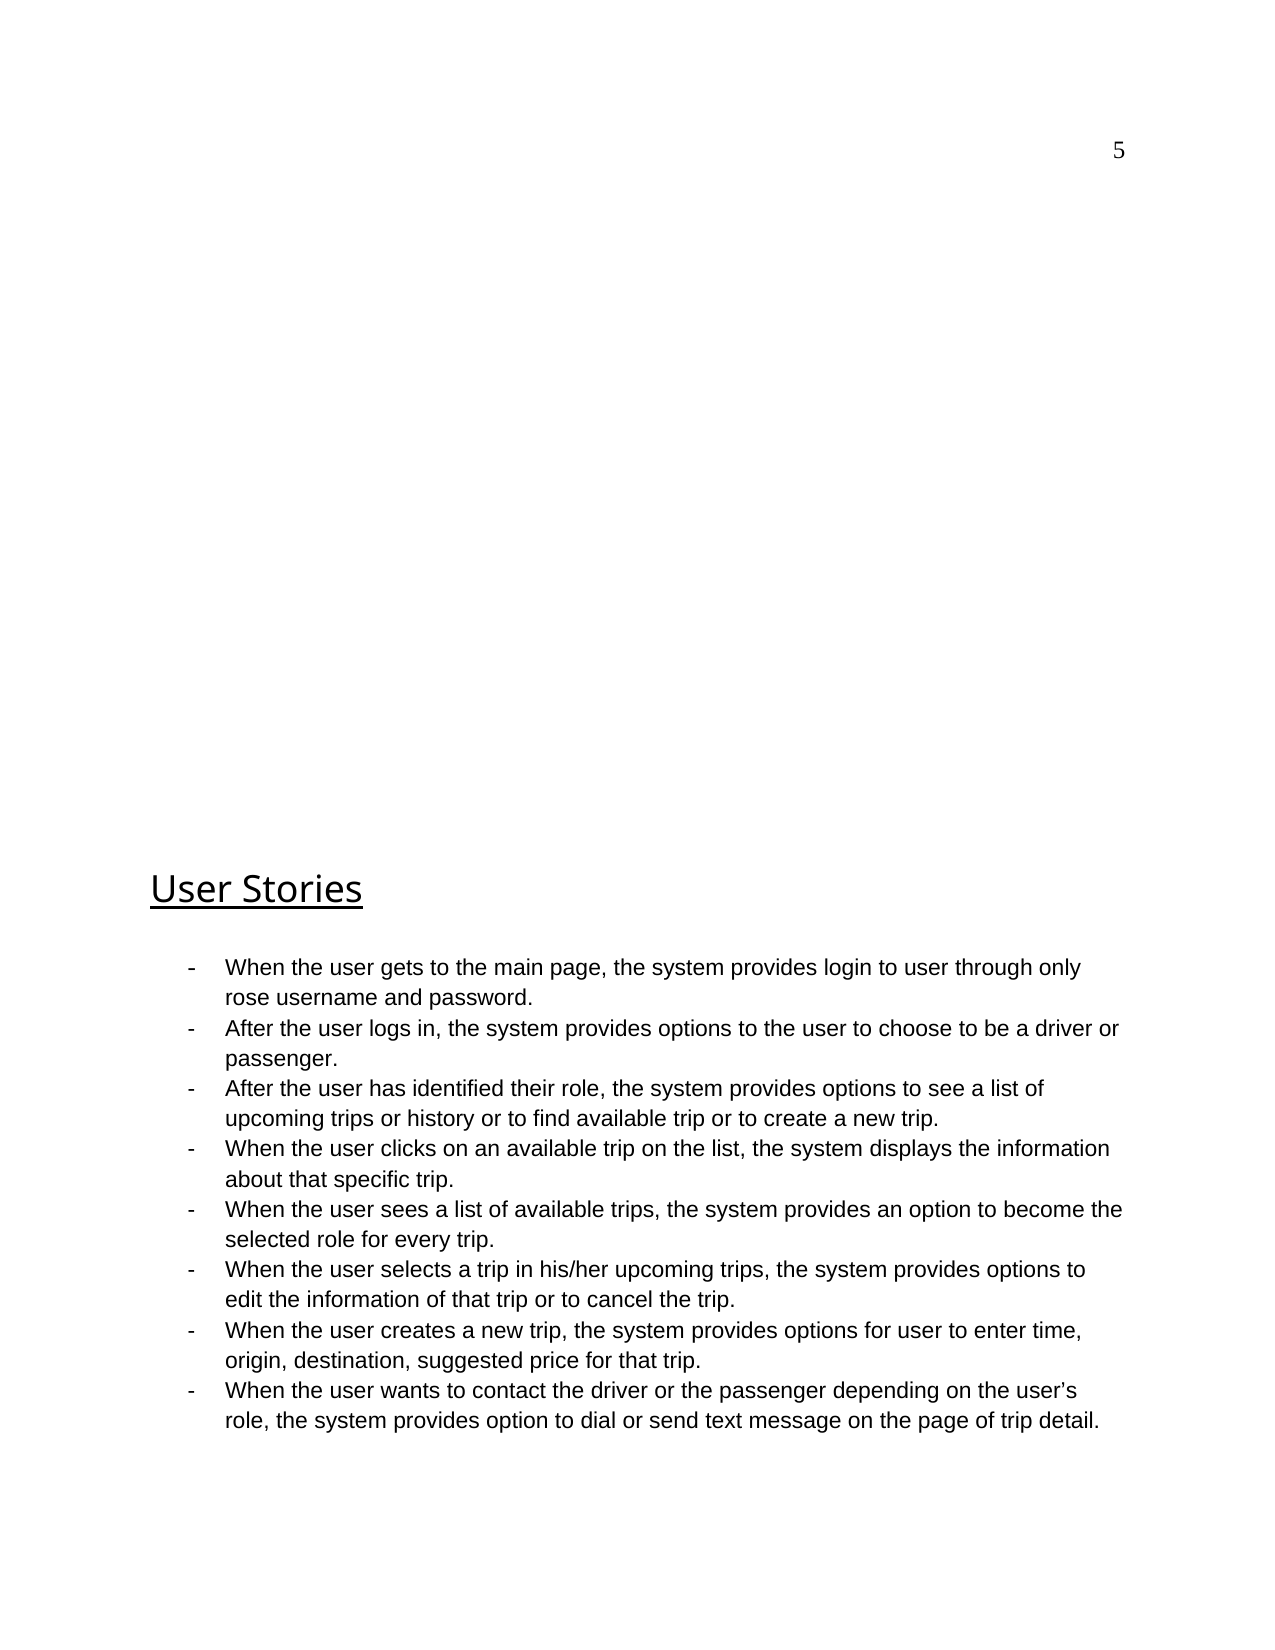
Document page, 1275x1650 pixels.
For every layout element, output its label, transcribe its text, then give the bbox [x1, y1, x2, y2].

list When the user selects a trip in his/her upcoming trips, the system provides options to edit the information of that trip or to cancel the trip. [187, 1256, 1125, 1313]
list When the user creates a new trip, the system provides options for user to enter time, origin, destination, suggested price for that trip. [187, 1317, 1125, 1373]
text User Stories [150, 863, 1125, 914]
list When the user wants to contact the driver or the passenger depending on the user’s role, the system provides option to dial or send text message on the page of trip detail. [187, 1377, 1125, 1433]
list After the user has identified their role, the system provides options to see a list of upcoming trips or history or to find available trip or to create a new trip. [187, 1075, 1125, 1131]
list When the user gets to the main page, the system provides login to user through only rose username and password. [187, 952, 1125, 1011]
list After the user logs in, the system provides options to the user to choose to be a driver or passenger. [187, 1014, 1125, 1071]
list When the user sees a list of available trips, the system provides an option to become the selected role for every trip. [187, 1196, 1125, 1252]
list When the user clicks on an available trip on the list, the system displays the information about that specific trip. [187, 1135, 1125, 1192]
